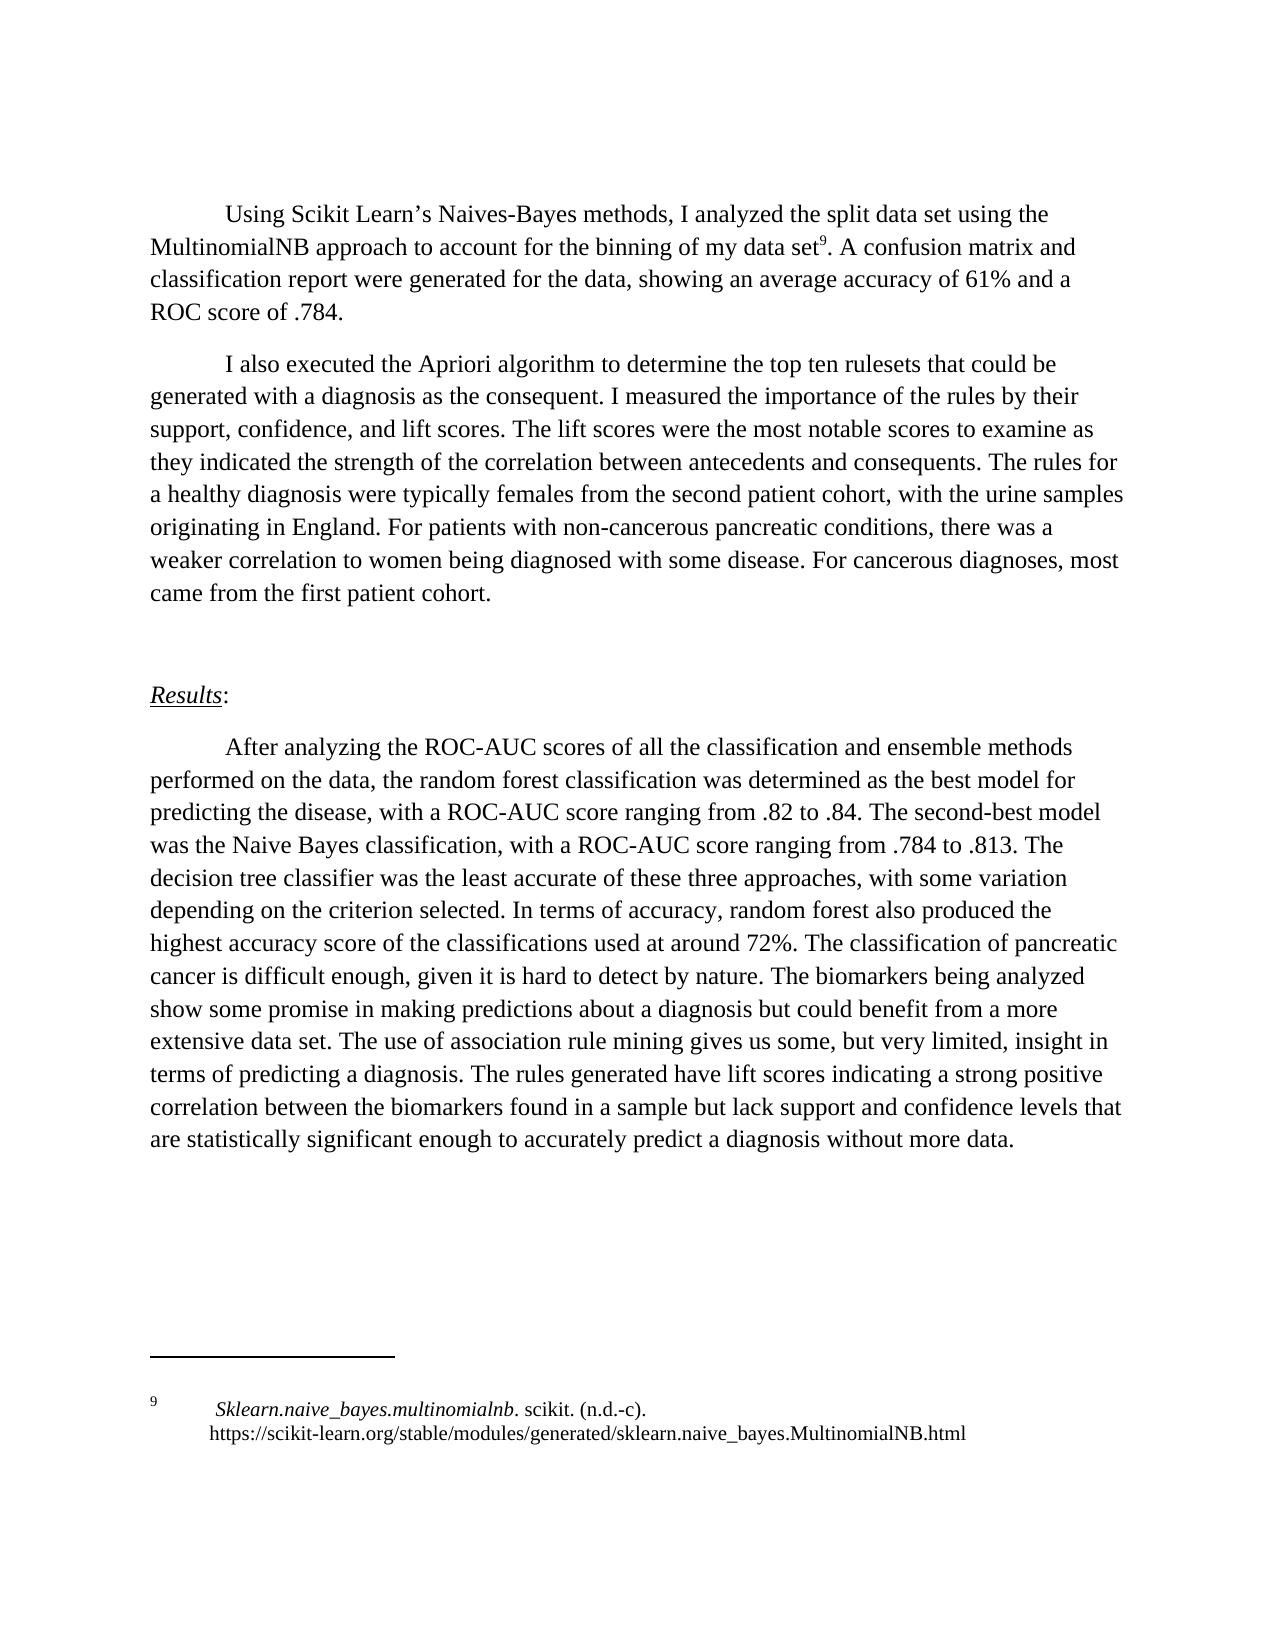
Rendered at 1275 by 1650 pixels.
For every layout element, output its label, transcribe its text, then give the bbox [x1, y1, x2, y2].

text I also executed the Apriori algorithm to determine the top ten rulesets that could be generated with a diagnosis as the consequent. I measured the importance of the rules by their support, confidence, and lift scores. The lift scores were the most notable scores to examine as they indicated the strength of the correlation between antecedents and consequents. The rules for a healthy diagnosis were typically females from the second patient cohort, with the urine samples originating in England. For patients with non-cancerous pancreatic conditions, there was a weaker correlation to women being diagnosed with some disease. For cancerous diagnoses, most came from the first patient cohort. [150, 349, 1125, 606]
text Results: [150, 681, 1125, 709]
text Using Scikit Learn’s Naives-Bayes methods, I analyzed the split data set using the MultinomialNB approach to account for the binning of my data set. A confusion matrix and classification report were generated for the data, showing an average accuracy of 61% and a ROC score of .784. [150, 199, 1125, 326]
text After analyzing the ROC-AUC scores of all the classification and ensemble methods performed on the data, the random forest classification was determined as the best model for predicting the disease, with a ROC-AUC score ranging from .82 to .84. The second-best model was the Naive Bayes classification, with a ROC-AUC score ranging from .784 to .813. The decision tree classifier was the least accurate of these three approaches, with some variation depending on the criterion selected. In terms of accuracy, random forest also produced the highest accuracy score of the classifications used at around 72%. The classification of pancreatic cancer is difficult enough, given it is hard to detect by nature. The biomarkers being analyzed show some promise in making predictions about a diagnosis but could benefit from a more extensive data set. The use of association rule mining gives us some, but very limited, insight in terms of predicting a diagnosis. The rules generated have lift scores indicating a strong positive correlation between the biomarkers found in a sample but lack support and confidence levels that are statistically significant enough to accurately predict a diagnosis without more data. [150, 732, 1125, 1153]
